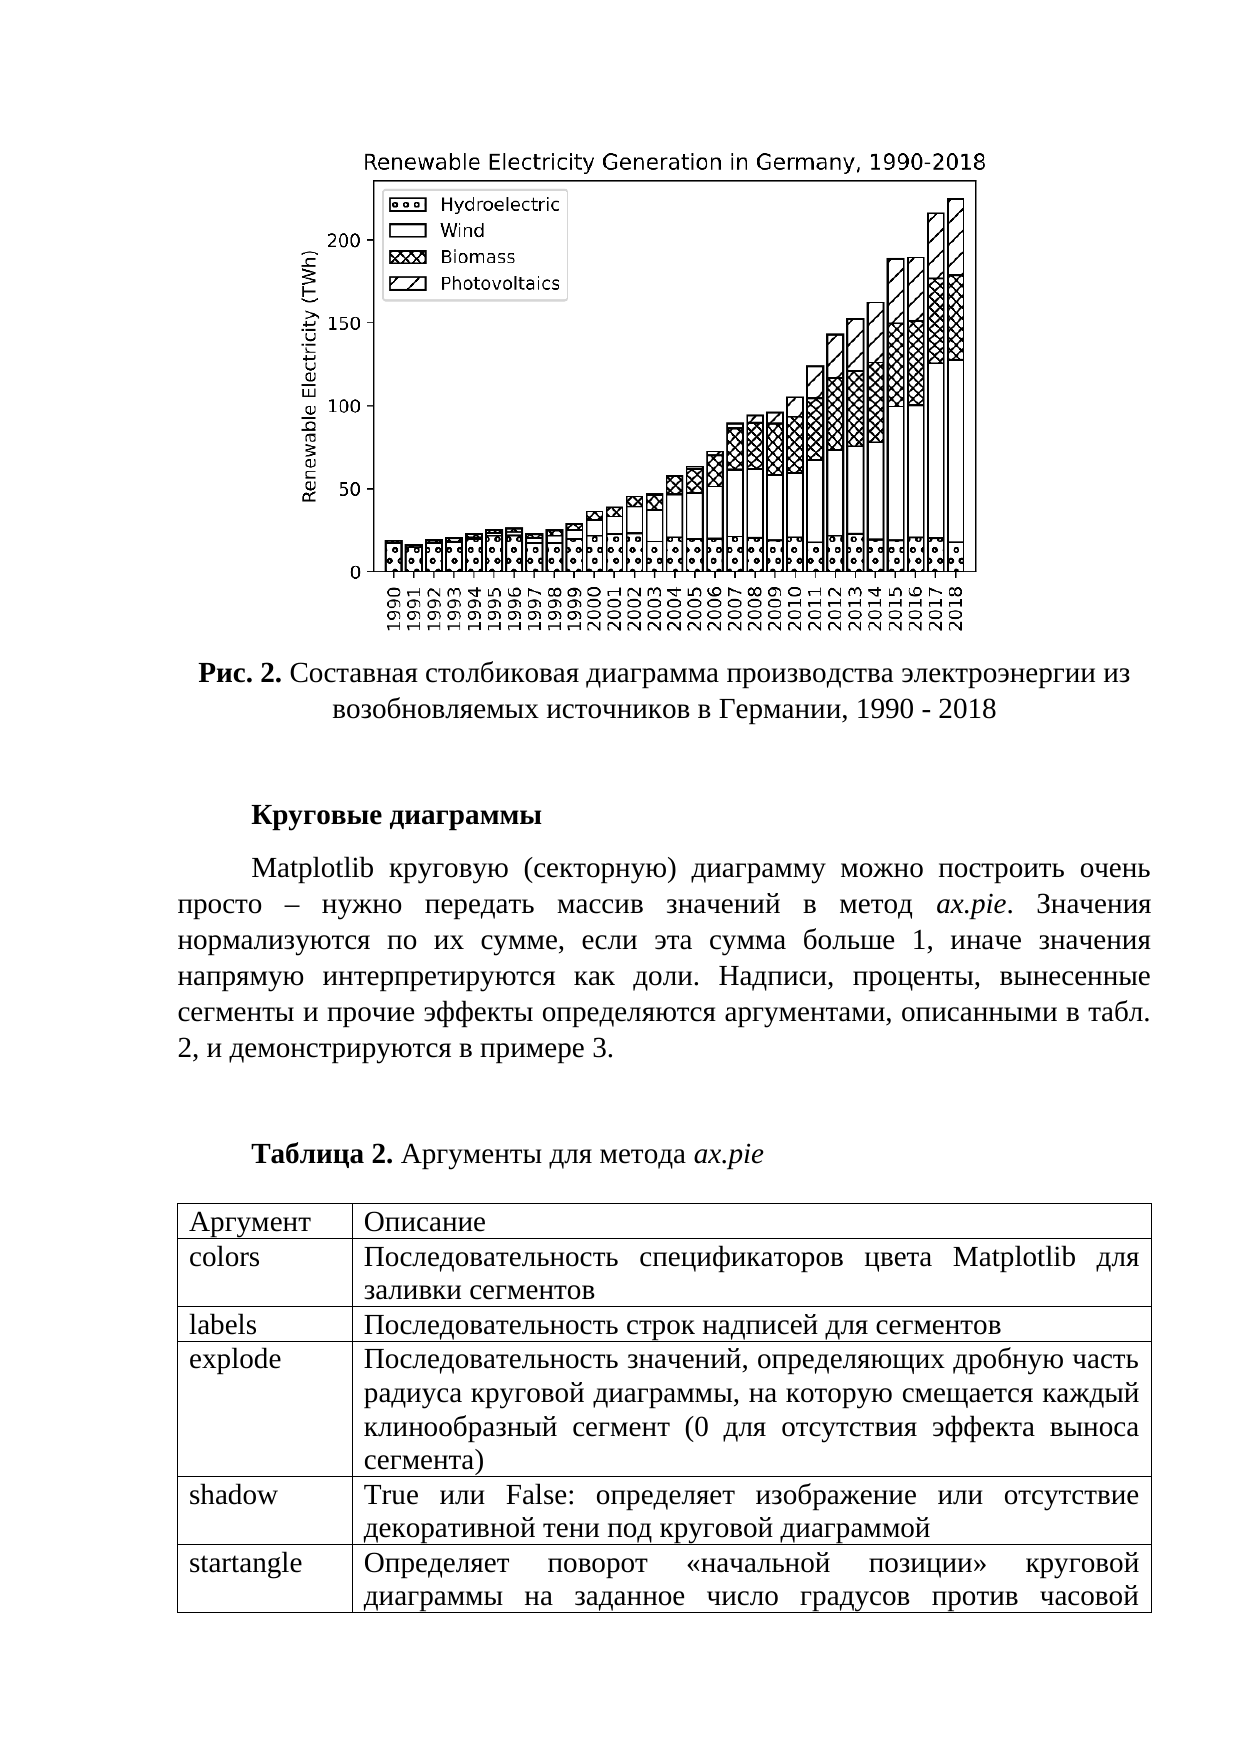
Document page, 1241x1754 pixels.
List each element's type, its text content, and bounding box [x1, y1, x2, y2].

text Таблица 2. Аргументы для метода ax.pie [177, 1136, 1152, 1170]
table_cell explode [178, 1342, 352, 1476]
table_cell Последовательность спецификаторов цвета Matplotlib для заливки сегментов [353, 1239, 1151, 1306]
table_cell colors [178, 1239, 352, 1306]
table_cell labels [178, 1307, 352, 1341]
table_cell shadow [178, 1477, 352, 1544]
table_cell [353, 1545, 1151, 1612]
table_header Описание [353, 1204, 1151, 1238]
table_cell Последовательность значений, определяющих дробную часть радиуса круговой диаграммы, на которую смещается каждый клинообразный сегмент (0 для отсутствия эффекта выноса сегмента) [353, 1342, 1151, 1476]
table_cell True или False: определяет изображение или отсутствие декоративной тени под круговой диаграммой [353, 1477, 1151, 1544]
text Рис. 2. Составная столбиковая диаграмма производства электроэнергии из возобновляемых источников в Германии, 1990 - 2018 [177, 655, 1152, 725]
table_cell Последовательность строк надписей для сегментов [353, 1307, 1151, 1341]
text Matplotlib круговую (секторную) диаграмму можно построить очень просто – нужно передать массив значений в метод ax.pie. Значения нормализуются по их сумме, если эта сумма больше 1, иначе значения напрямую интерпретируются как доли. Надписи, проценты, вынесенные сегменты и прочие эффекты определяются аргументами, описанными в табл. 2, и демонстрируются в примере 3. [177, 850, 1152, 1064]
picture [276, 118, 1053, 636]
text Круговые диаграммы [177, 797, 1152, 831]
table_cell startangle [178, 1545, 352, 1612]
table_header Аргумент [178, 1204, 352, 1238]
